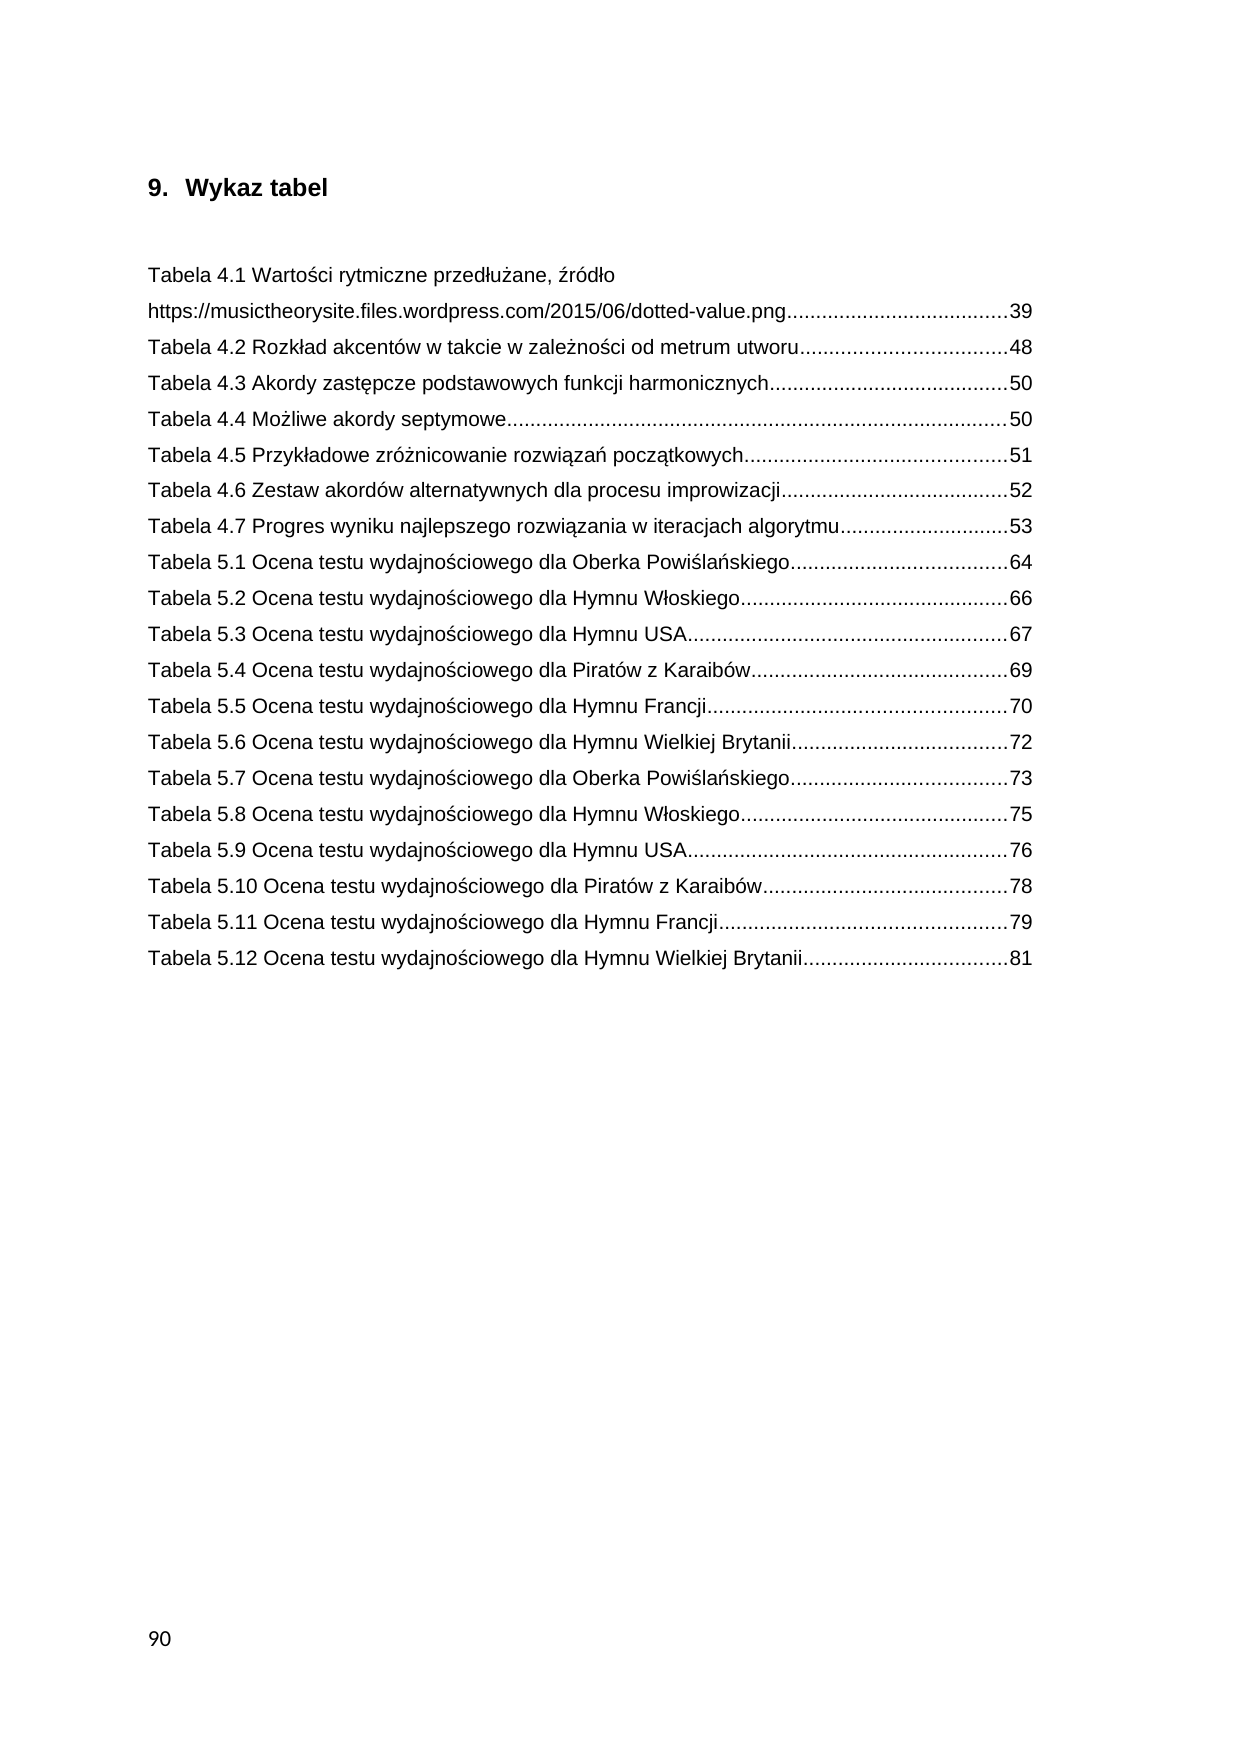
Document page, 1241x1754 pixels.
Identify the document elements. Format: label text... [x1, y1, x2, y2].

text Tabela 4.6 Zestaw akordów alternatywnych dla procesu improwizacji 52 [148, 478, 1033, 502]
text Tabela 5.9 Ocena testu wydajnościowego dla Hymnu USA 76 [148, 838, 1033, 862]
text Tabela 4.5 Przykładowe zróżnicowanie rozwiązań początkowych 51 [148, 442, 1033, 466]
subtitle Wykaz tabel [148, 173, 1033, 201]
text Tabela 5.10 Ocena testu wydajnościowego dla Piratów z Karaibów 78 [148, 874, 1033, 898]
text Tabela 5.4 Ocena testu wydajnościowego dla Piratów z Karaibów 69 [148, 658, 1033, 682]
text Tabela 5.7 Ocena testu wydajnościowego dla Oberka Powiślańskiego 73 [148, 766, 1033, 790]
text Tabela 4.1 Wartości rytmiczne przedłużane, źródło https://musictheorysite.files.wordpress.com/2015/06/dotted-value.png 39 [148, 263, 1033, 323]
text Tabela 4.3 Akordy zastępcze podstawowych funkcji harmonicznych 50 [148, 371, 1033, 394]
text Tabela 5.11 Ocena testu wydajnościowego dla Hymnu Francji 79 [148, 909, 1033, 933]
text Tabela 4.4 Możliwe akordy septymowe 50 [148, 406, 1033, 430]
text Tabela 5.1 Ocena testu wydajnościowego dla Oberka Powiślańskiego 64 [148, 550, 1033, 574]
text Tabela 5.8 Ocena testu wydajnościowego dla Hymnu Włoskiego 75 [148, 802, 1033, 826]
text Tabela 5.5 Ocena testu wydajnościowego dla Hymnu Francji 70 [148, 694, 1033, 718]
text Tabela 4.7 Progres wyniku najlepszego rozwiązania w iteracjach algorytmu 53 [148, 514, 1033, 538]
text Tabela 5.2 Ocena testu wydajnościowego dla Hymnu Włoskiego 66 [148, 586, 1033, 610]
text Tabela 5.3 Ocena testu wydajnościowego dla Hymnu USA 67 [148, 622, 1033, 646]
text Tabela 4.2 Rozkład akcentów w takcie w zależności od metrum utworu 48 [148, 334, 1033, 358]
text Tabela 5.12 Ocena testu wydajnościowego dla Hymnu Wielkiej Brytanii 81 [148, 946, 1033, 969]
text Tabela 5.6 Ocena testu wydajnościowego dla Hymnu Wielkiej Brytanii 72 [148, 730, 1033, 754]
